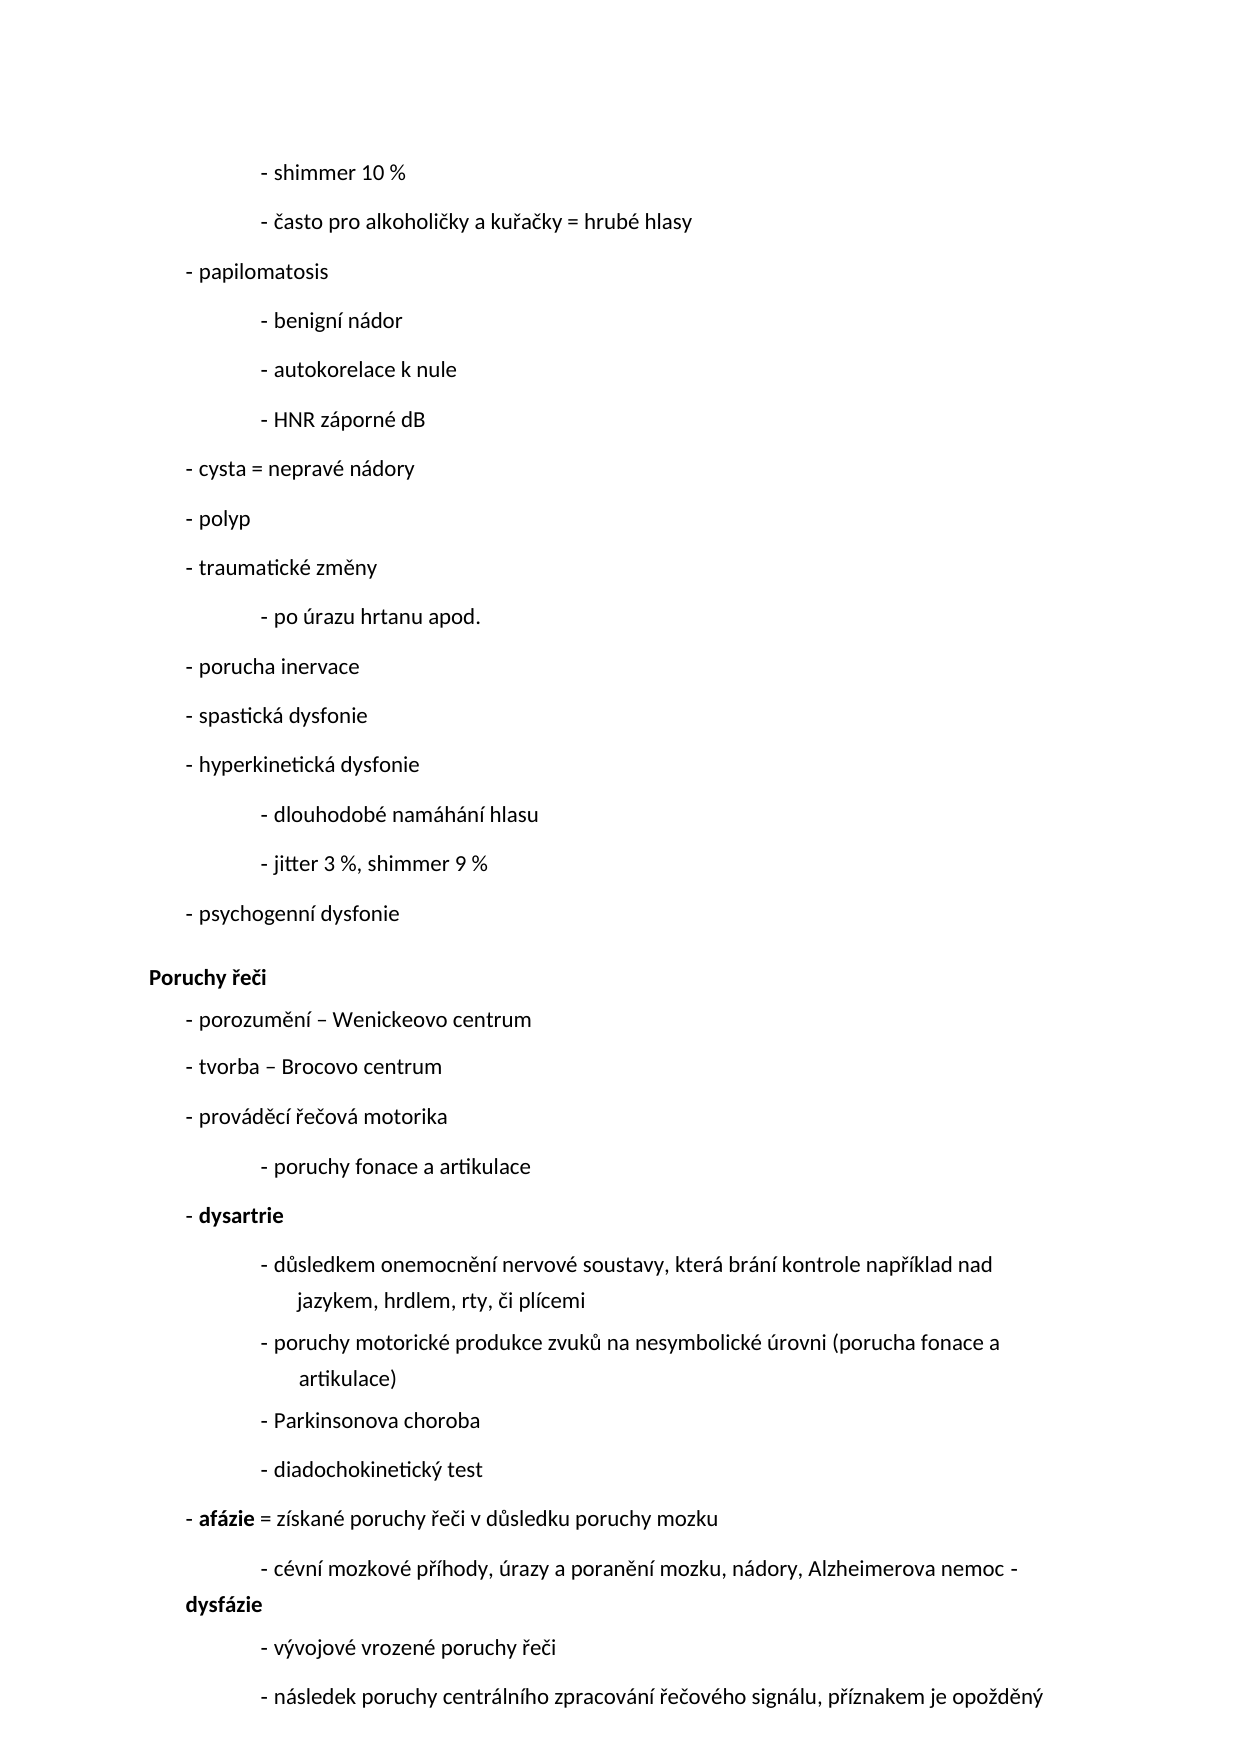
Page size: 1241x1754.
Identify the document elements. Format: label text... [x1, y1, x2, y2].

text − prováděcí řečová motorika [185, 1090, 1235, 1137]
text − shimmer 10 % [260, 146, 1235, 193]
text − HNR záporné dB [260, 393, 1235, 440]
text − autokorelace k nule [260, 344, 1235, 391]
text − cysta = nepravé nádory [185, 443, 1235, 489]
text − porozumění – Wenickeovo centrum [185, 994, 1235, 1041]
text − poruchy motorické produkce zvuků na nesymbolické úrovni (porucha fonace a artikulace) [260, 1316, 1030, 1392]
text − afázie = získané poruchy řeči v důsledku poruchy mozku [185, 1493, 1235, 1540]
text Poruchy řeči [149, 963, 1235, 991]
text − důsledkem onemocnění nervové soustavy, která brání kontrole například nad jazykem, hrdlem, rty, či plícemi [260, 1239, 1023, 1314]
text − dlouhodobé namáhání hlasu [260, 788, 1235, 835]
text − po úrazu hrtanu apod. [260, 591, 1235, 638]
text − Parkinsonova choroba [260, 1394, 1235, 1441]
text − polyp [185, 492, 1235, 539]
text − hyperkinetická dysfonie [185, 739, 1235, 786]
text − dysartrie [185, 1189, 1235, 1236]
text − tvorba – Brocovo centrum [185, 1041, 1235, 1088]
text − papilomatosis [185, 245, 1235, 292]
text − benigní nádor [260, 294, 1235, 341]
text − psychogenní dysfonie [185, 887, 1235, 934]
text − diadochokinetický test [260, 1443, 1235, 1490]
text − cévní mozkové příhody, úrazy a poranění mozku, nádory, Alzheimerova nemoc − dysfázie [185, 1542, 1029, 1618]
text − vývojové vrozené poruchy řeči [260, 1621, 1235, 1668]
text − jitter 3 %, shimmer 9 % [260, 838, 1235, 884]
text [260, 1670, 1073, 1717]
text − porucha inervace [185, 640, 1235, 687]
text − často pro alkoholičky a kuřačky = hrubé hlasy [260, 196, 1235, 243]
text − traumatické změny [185, 541, 1235, 588]
text − spastická dysfonie [185, 689, 1235, 736]
text − poruchy fonace a artikulace [260, 1140, 1235, 1187]
